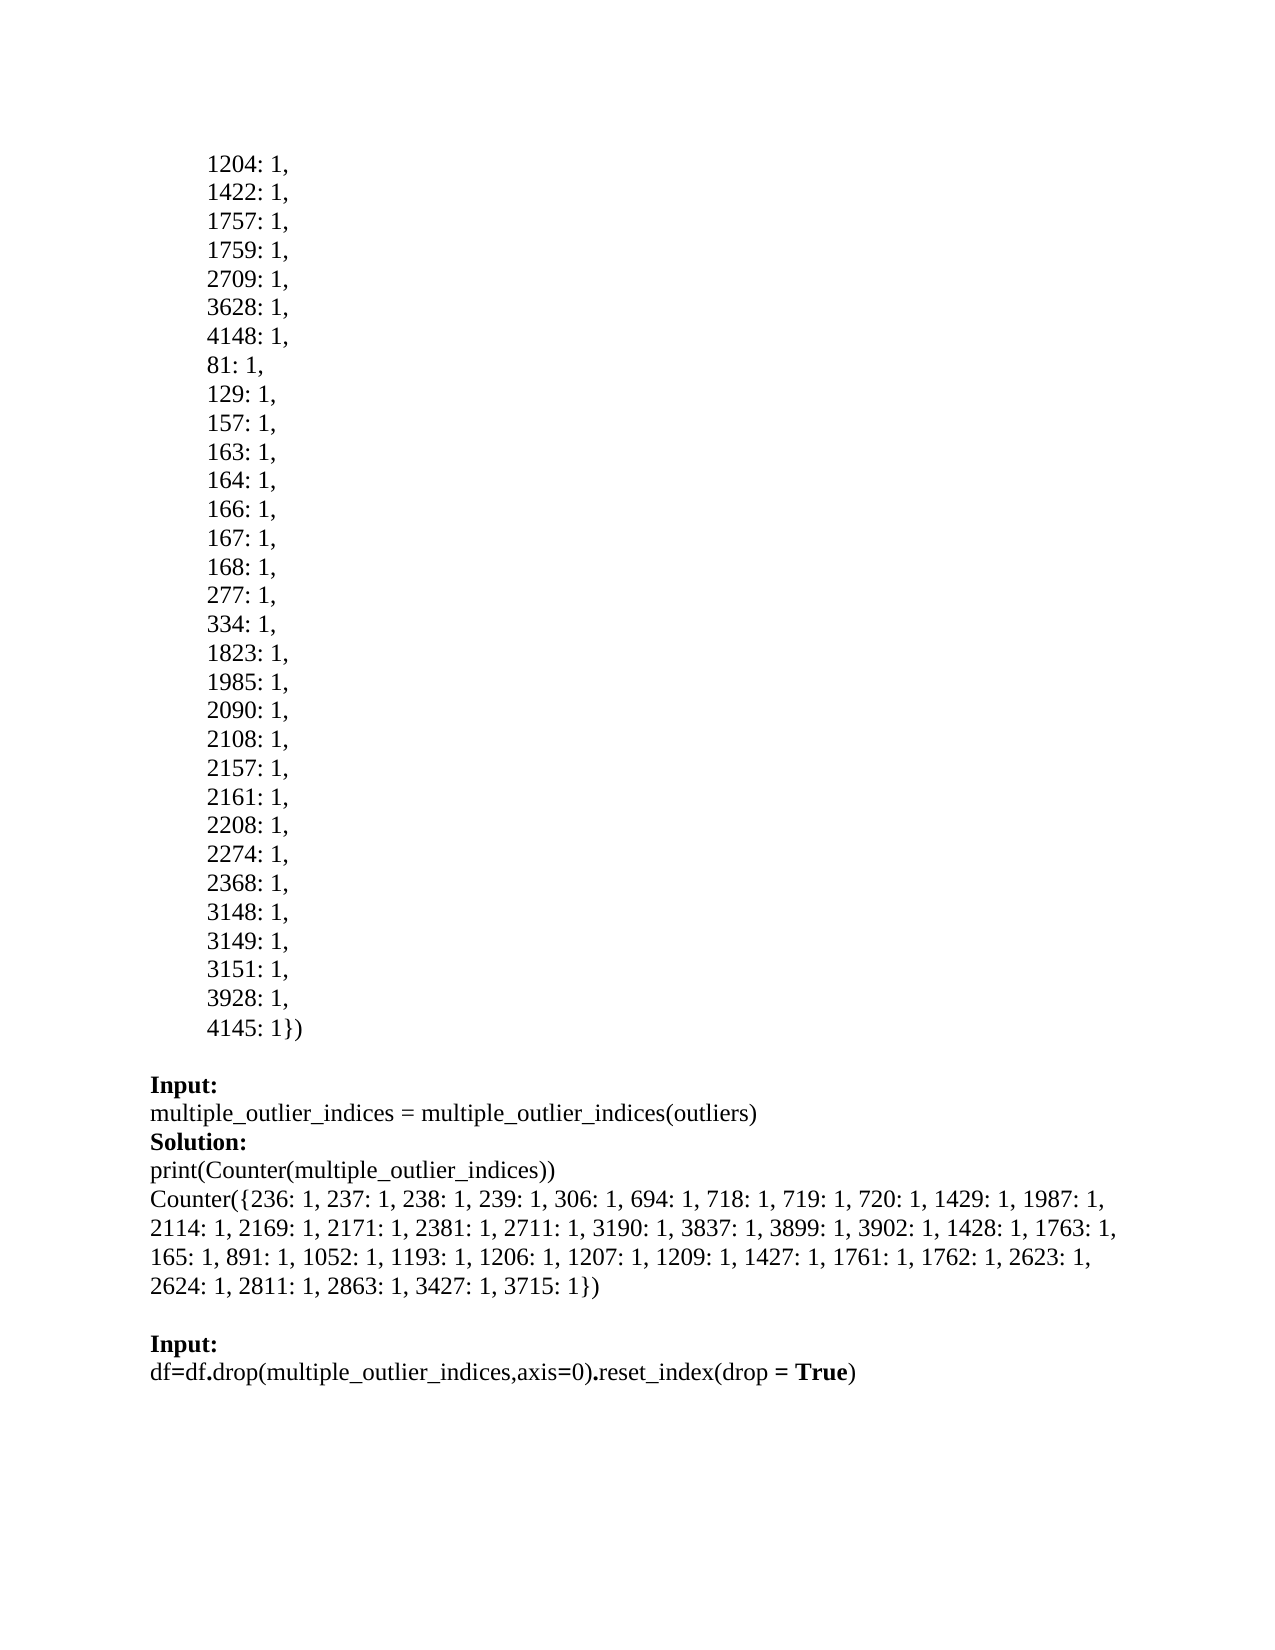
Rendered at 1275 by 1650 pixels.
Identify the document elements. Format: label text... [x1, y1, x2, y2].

text 3148: 1, [207, 897, 1217, 926]
text 2161: 1, [207, 782, 1217, 811]
text df=df.drop(multiple_outlier_indices,axis=0).reset_index(drop = True) [150, 1358, 1217, 1386]
text 1422: 1, [207, 178, 1217, 206]
text 129: 1, [207, 379, 1217, 408]
text 2108: 1, [207, 725, 1217, 753]
text print(Counter(multiple_outlier_indices)) [150, 1156, 1217, 1185]
text 1823: 1, [207, 638, 1217, 667]
text 1757: 1, [207, 207, 1217, 235]
text 2157: 1, [207, 753, 1217, 782]
text 168: 1, [207, 552, 1217, 581]
text 2114: 1, 2169: 1, 2171: 1, 2381: 1, 2711: 1, 3190: 1, 3837: 1, 3899: 1, 3902: 1, 1428: 1, 1763: 1, [150, 1214, 1217, 1242]
text 2624: 1, 2811: 1, 2863: 1, 3427: 1, 3715: 1}) [150, 1271, 1217, 1300]
text 1985: 1, [207, 667, 1217, 696]
text 277: 1, [207, 581, 1217, 609]
text 3928: 1, [207, 984, 1217, 1012]
text 81: 1, [207, 351, 1217, 379]
text 4145: 1}) [207, 1013, 1217, 1041]
subtitle Input: [150, 1329, 1217, 1358]
text 2090: 1, [207, 696, 1217, 724]
text 2709: 1, [207, 264, 1217, 293]
text 1204: 1, [207, 149, 1217, 178]
text 165: 1, 891: 1, 1052: 1, 1193: 1, 1206: 1, 1207: 1, 1209: 1, 1427: 1, 1761: 1, 1762: 1, 2623: 1, [150, 1242, 1217, 1271]
text 3628: 1, [207, 293, 1217, 322]
subtitle Solution: [150, 1128, 1217, 1156]
text 2368: 1, [207, 868, 1217, 897]
text Counter({236: 1, 237: 1, 238: 1, 239: 1, 306: 1, 694: 1, 718: 1, 719: 1, 720: 1, 1429: 1, 1987: 1, [150, 1185, 1217, 1214]
text 3149: 1, [207, 926, 1217, 955]
text 166: 1, [207, 494, 1217, 523]
text 1759: 1, [207, 235, 1217, 264]
text 2208: 1, [207, 811, 1217, 840]
subtitle Input: [150, 1071, 1217, 1099]
text 157: 1, [207, 408, 1217, 437]
text 167: 1, [207, 523, 1217, 552]
text 4148: 1, [207, 322, 1217, 351]
text 3151: 1, [207, 955, 1217, 984]
text multiple_outlier_indices = multiple_outlier_indices(outliers) [150, 1099, 1217, 1127]
text 2274: 1, [207, 840, 1217, 868]
text 163: 1, [207, 437, 1217, 466]
text 164: 1, [207, 466, 1217, 494]
text 334: 1, [207, 610, 1217, 638]
